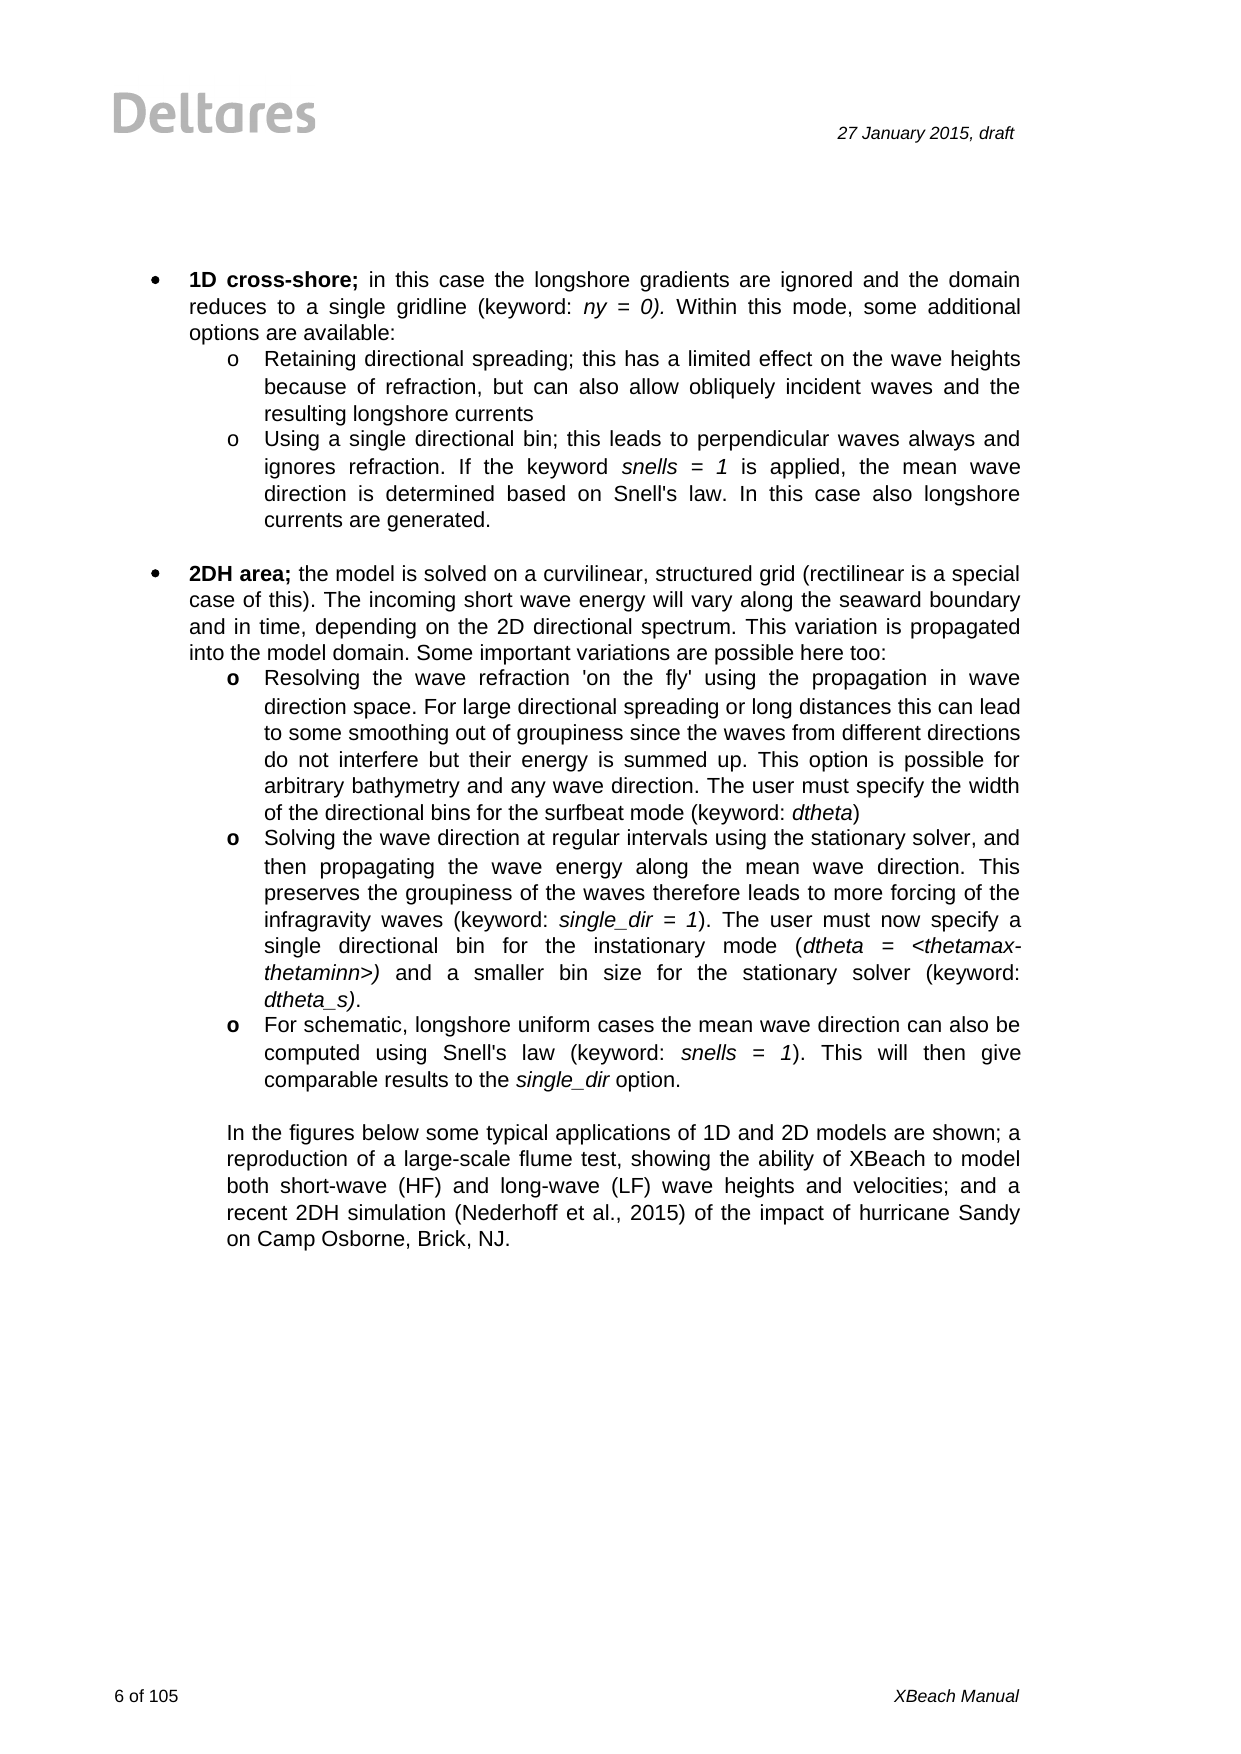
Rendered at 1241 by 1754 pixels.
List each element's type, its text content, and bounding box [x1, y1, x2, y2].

list Using a single directional bin; this leads to perpendicular waves always and ignores refraction. If the keyword snells = 1 is applied, the mean wave direction is determined based on Snell's law. In this case also longshore currents are generated. [226, 426, 1022, 532]
list Solving the wave direction at regular intervals using the stationary solver, and then propagating the wave energy along the mean wave direction. This preserves the groupiness of the waves therefore leads to more forcing of the infragravity waves (keyword: single_dir = 1). The user must now specify a single directional bin for the instationary mode (dtheta = <thetamax-thetaminn>) and a smaller bin size for the stationary solver (keyword: dtheta_s). [226, 825, 1022, 1012]
list 1D cross-shore; in this case the longshore gradients are ignored and the domain reduces to a single gridline (keyword: ny = 0). Within this mode, some additional options are available: [151, 266, 1022, 346]
list Resolving the wave refraction 'on the fly' using the propagation in wave direction space. For large directional spreading or long distances this can lead to some smoothing out of groupiness since the waves from different directions do not interfere but their energy is summed up. This option is possible for arbitrary bathymetry and any wave direction. The user must specify the width of the directional bins for the surfbeat mode (keyword: dtheta) [226, 665, 1022, 825]
list Retaining directional spreading; this has a limited effect on the wave heights because of refraction, but can also allow obliquely incident waves and the resulting longshore currents [226, 346, 1022, 426]
list For schematic, longshore uniform cases the mean wave direction can also be computed using Snell's law (keyword: snells = 1). This will then give comparable results to the single_dir option. [226, 1012, 1022, 1092]
picture [113, 75, 315, 133]
list 2DH area; the model is solved on a curvilinear, structured grid (rectilinear is a special case of this). The incoming short wave energy will vary along the seaward boundary and in time, depending on the 2D directional spectrum. This variation is propagated into the model domain. Some important variations are possible here too: [151, 559, 1022, 665]
text In the figures below some typical applications of 1D and 2D models are shown; a reproduction of a large-scale flume test, showing the ability of XBeach to model both short-wave (HF) and long-wave (LF) wave heights and velocities; and a recent 2DH simulation (Nederhoff et al., 2015) of the impact of hurricane Sandy on Camp Osborne, Brick, NJ. [226, 1118, 1022, 1251]
